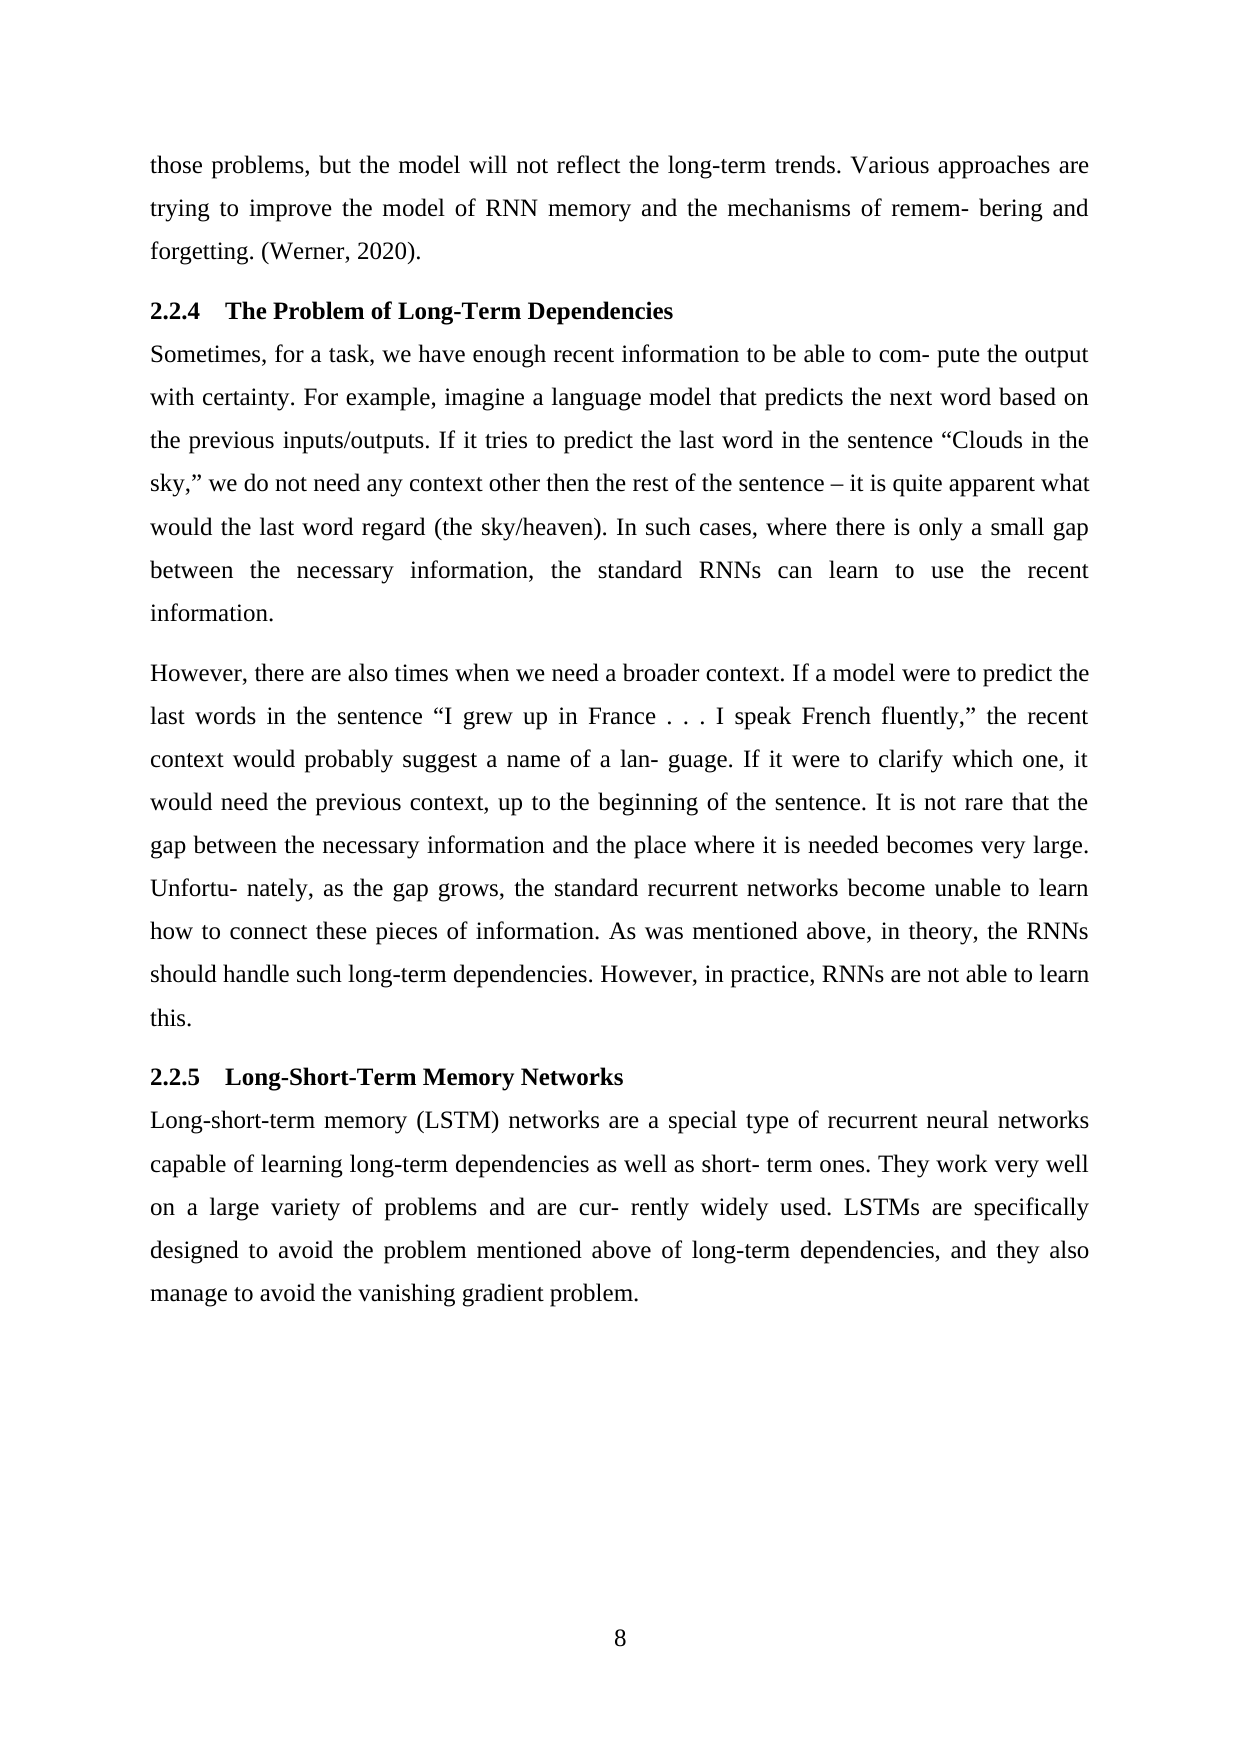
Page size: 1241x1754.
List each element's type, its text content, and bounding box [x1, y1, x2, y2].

text Long-short-term memory (LSTM) networks are a special type of recurrent neural networks capable of learning long-term dependencies as well as short- term ones. They work very well on a large variety of problems and are cur- rently widely used. LSTMs are specifically designed to avoid the problem mentioned above of long-term dependencies, and they also manage to avoid the vanishing gradient problem. [150, 1106, 1090, 1307]
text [150, 150, 1090, 265]
subtitle Long-Short-Term Memory Networks [150, 1062, 1090, 1091]
text Sometimes, for a task, we have enough recent information to be able to com- pute the output with certainty. For example, imagine a language model that predicts the next word based on the previous inputs/outputs. If it tries to predict the last word in the sentence “Clouds in the sky,” we do not need any context other then the rest of the sentence – it is quite apparent what would the last word regard (the sky/heaven). In such cases, where there is only a small gap between the necessary information, the standard RNNs can learn to use the recent information. [150, 339, 1090, 627]
text However, there are also times when we need a broader context. If a model were to predict the last words in the sentence “I grew up in France . . . I speak French fluently,” the recent context would probably suggest a name of a lan- guage. If it were to clarify which one, it would need the previous context, up to the beginning of the sentence. It is not rare that the gap between the necessary information and the place where it is needed becomes very large. Unfortu- nately, as the gap grows, the standard recurrent networks become unable to learn how to connect these pieces of information. As was mentioned above, in theory, the RNNs should handle such long-term dependencies. However, in practice, RNNs are not able to learn this. [150, 658, 1090, 1031]
subtitle The Problem of Long-Term Dependencies [150, 296, 1090, 325]
